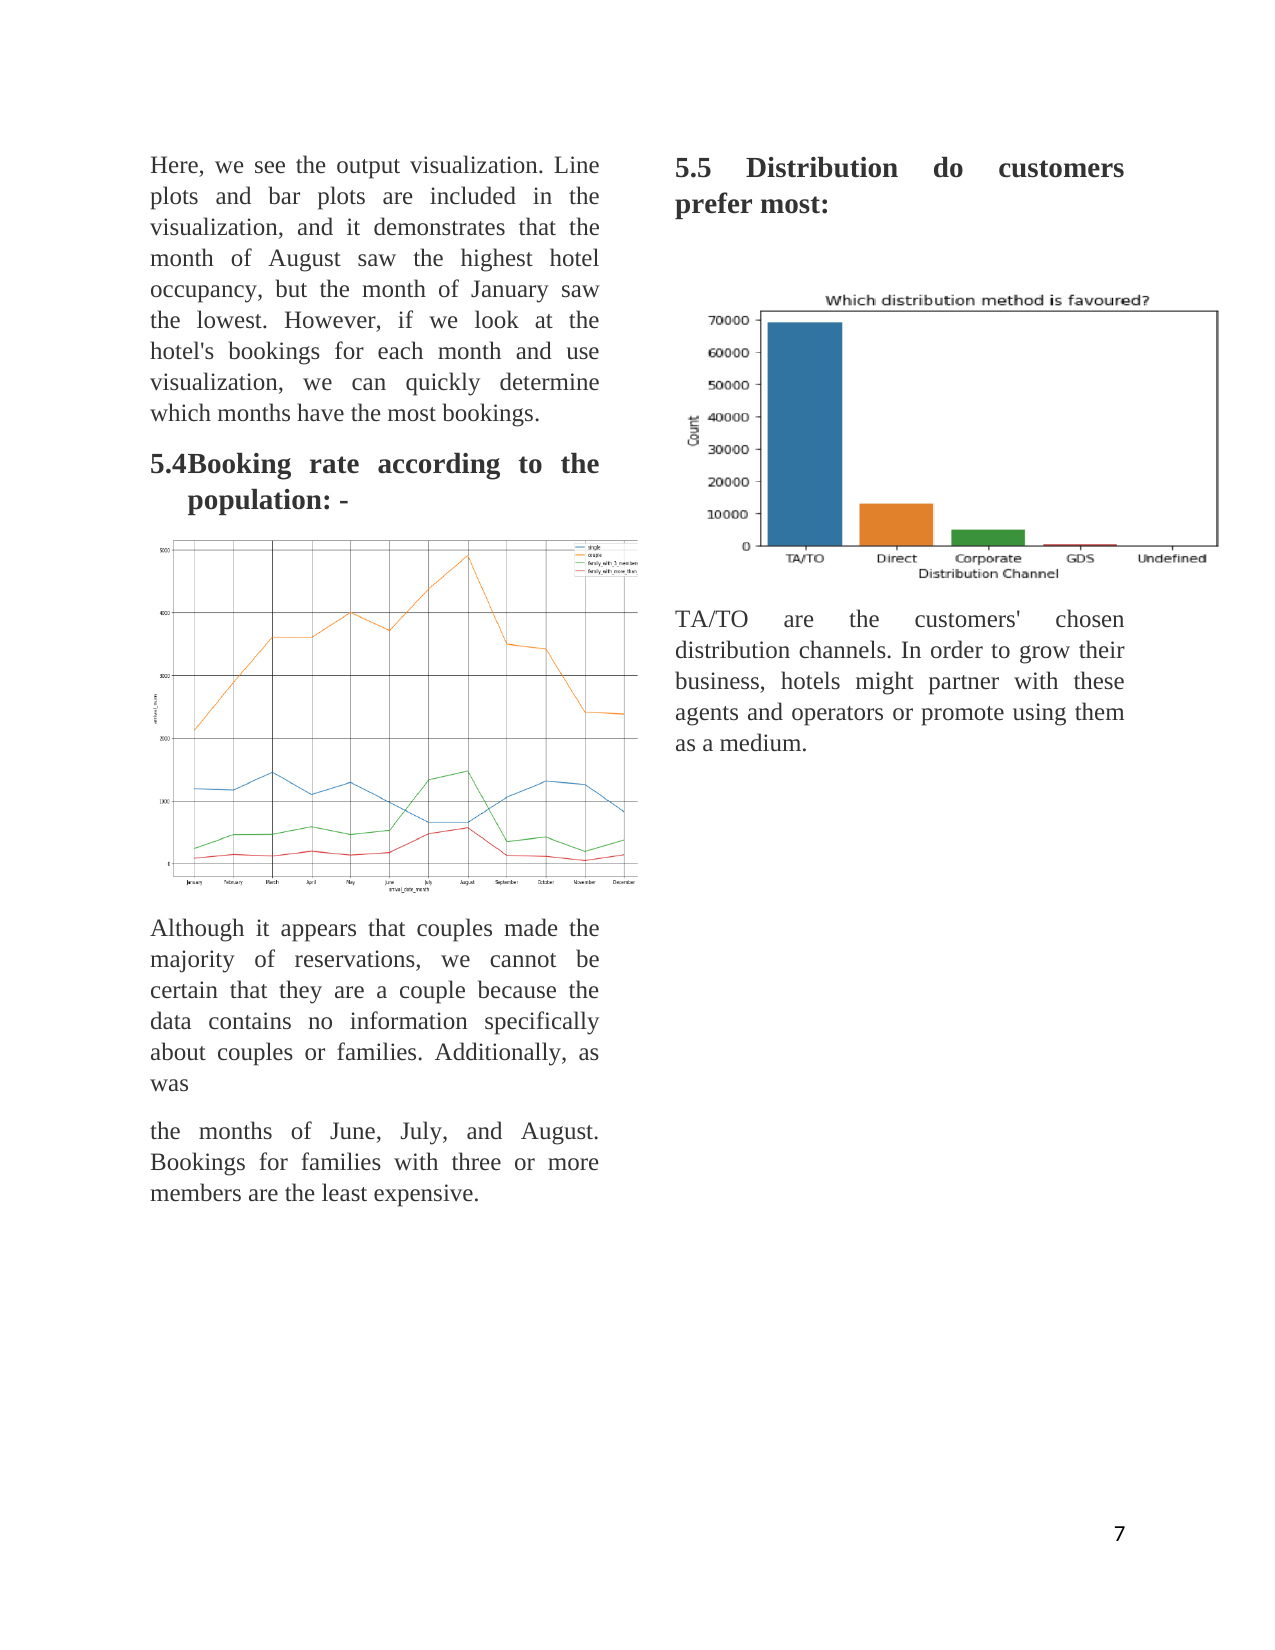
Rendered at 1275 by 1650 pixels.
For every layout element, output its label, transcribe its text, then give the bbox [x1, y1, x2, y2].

text the months of June, July, and August. Bookings for families with three or more members are the least expensive. [150, 1116, 600, 1207]
text Although it appears that couples made the majority of reservations, we cannot be certain that they are a couple because the data contains no information specifically about couples or families. Additionally, as was [150, 913, 600, 1097]
picture [675, 291, 1241, 586]
list Booking rate according to the population: - [150, 446, 600, 516]
text TA/TO are the customers' chosen distribution channels. In order to grow their business, hotels might partner with these agents and operators or promote using them as a medium. [675, 604, 1125, 757]
text Here, we see the output visualization. Line plots and bar plots are included in the visualization, and it demonstrates that the month of August saw the highest hotel occupancy, but the month of January saw the lowest. However, if we look at the hotel's bookings for each month and use visualization, we can quickly determine which months have the most bookings. [150, 150, 600, 427]
text 5.5 Distribution do customers prefer most: [675, 150, 1125, 220]
picture [150, 535, 638, 894]
